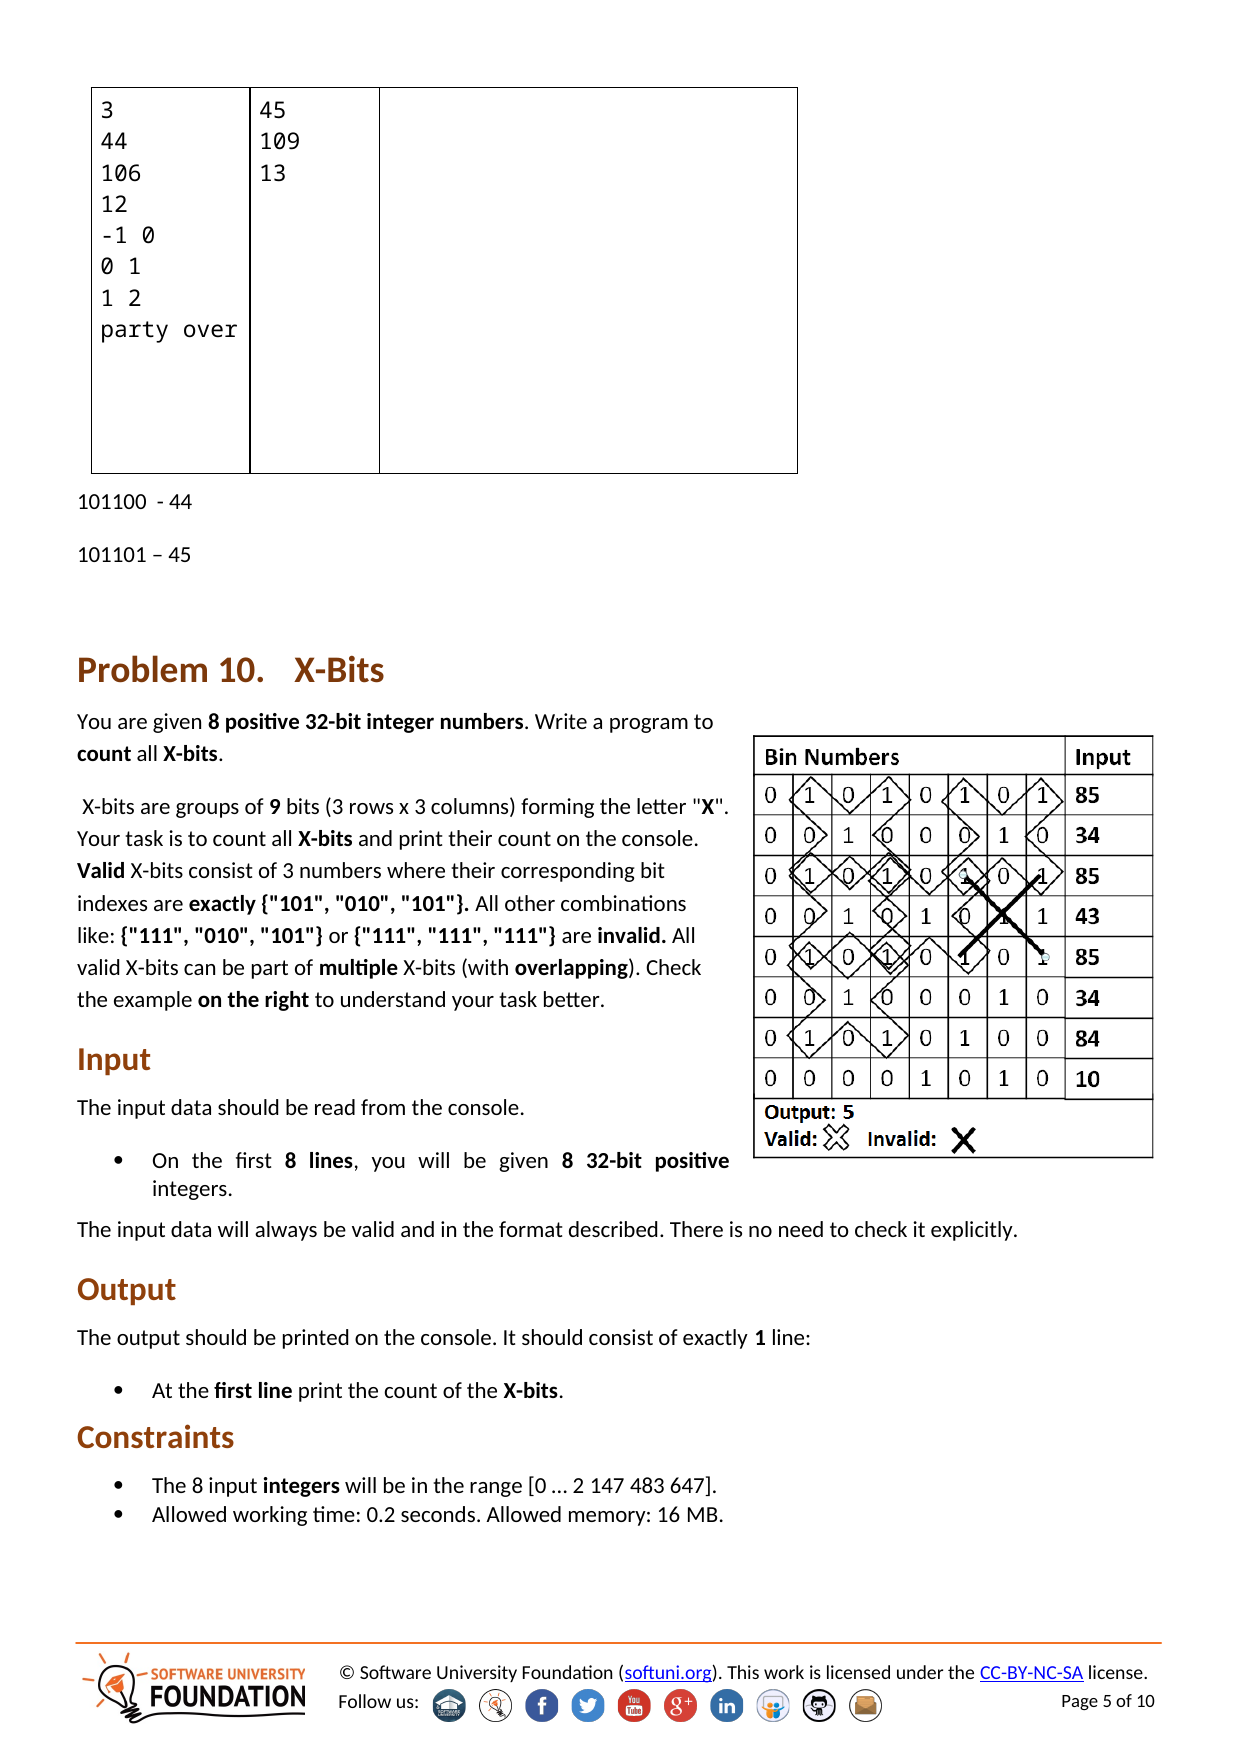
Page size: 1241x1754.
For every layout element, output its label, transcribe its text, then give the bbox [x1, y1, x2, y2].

picture [756, 1689, 790, 1722]
picture [735, 723, 1169, 1171]
picture [479, 1689, 512, 1722]
text The output should be printed on the console. It should consist of exactly 1 line: [77, 1323, 1163, 1351]
picture [432, 1689, 466, 1722]
list At the first line print the count of the X-bits. [114, 1376, 1163, 1404]
text The input data will always be valid and in the format described. There is no need to check it explicitly. [77, 1215, 1163, 1243]
text 101100 - 44 [77, 487, 1163, 515]
text You are given 8 positive 32-bit integer numbers. Write a program to count all X-bits. [77, 707, 1163, 767]
picture [617, 1689, 651, 1722]
text 101101 – 45 [77, 540, 1163, 568]
subtitle Input [77, 1038, 735, 1079]
picture [525, 1689, 559, 1722]
subtitle Constraints [77, 1417, 1163, 1457]
picture [802, 1689, 836, 1722]
list The 8 input integers will be in the range [0 … 2 147 483 647]. [114, 1472, 1163, 1500]
list Allowed working time: 0.2 seconds. Allowed memory: 16 MB. [114, 1500, 1163, 1528]
text The input data should be read from the console. [77, 1093, 735, 1121]
picture [849, 1689, 882, 1722]
text X-bits are groups of 9 bits (3 rows x 3 columns) forming the letter "X". Your task is to count all X-bits and print their count on the console. Valid X-bits consist of 3 numbers where their corresponding bit indexes are exactly {"101", "010", "101"}. All other combinations like: {"111", "010", "101"} or {"111", "111", "111"} are invalid. All valid X-bits can be part of multiple X-bits (with overlapping). Check the example on the right to understand your task better. [77, 792, 735, 1013]
picture [81, 1651, 305, 1724]
table_cell 3 44 106 12 -1 0 0 1 1 2 party over [92, 88, 249, 473]
list On the first 8 lines, you will be given 8 32-bit positive integers. [114, 1146, 1163, 1202]
subtitle Output [77, 1268, 1163, 1309]
picture [710, 1689, 744, 1722]
table_cell 45 109 13 [251, 88, 379, 473]
table_cell [380, 88, 797, 473]
picture [571, 1689, 605, 1722]
subtitle X-Bits [77, 646, 1163, 692]
picture [664, 1689, 697, 1722]
